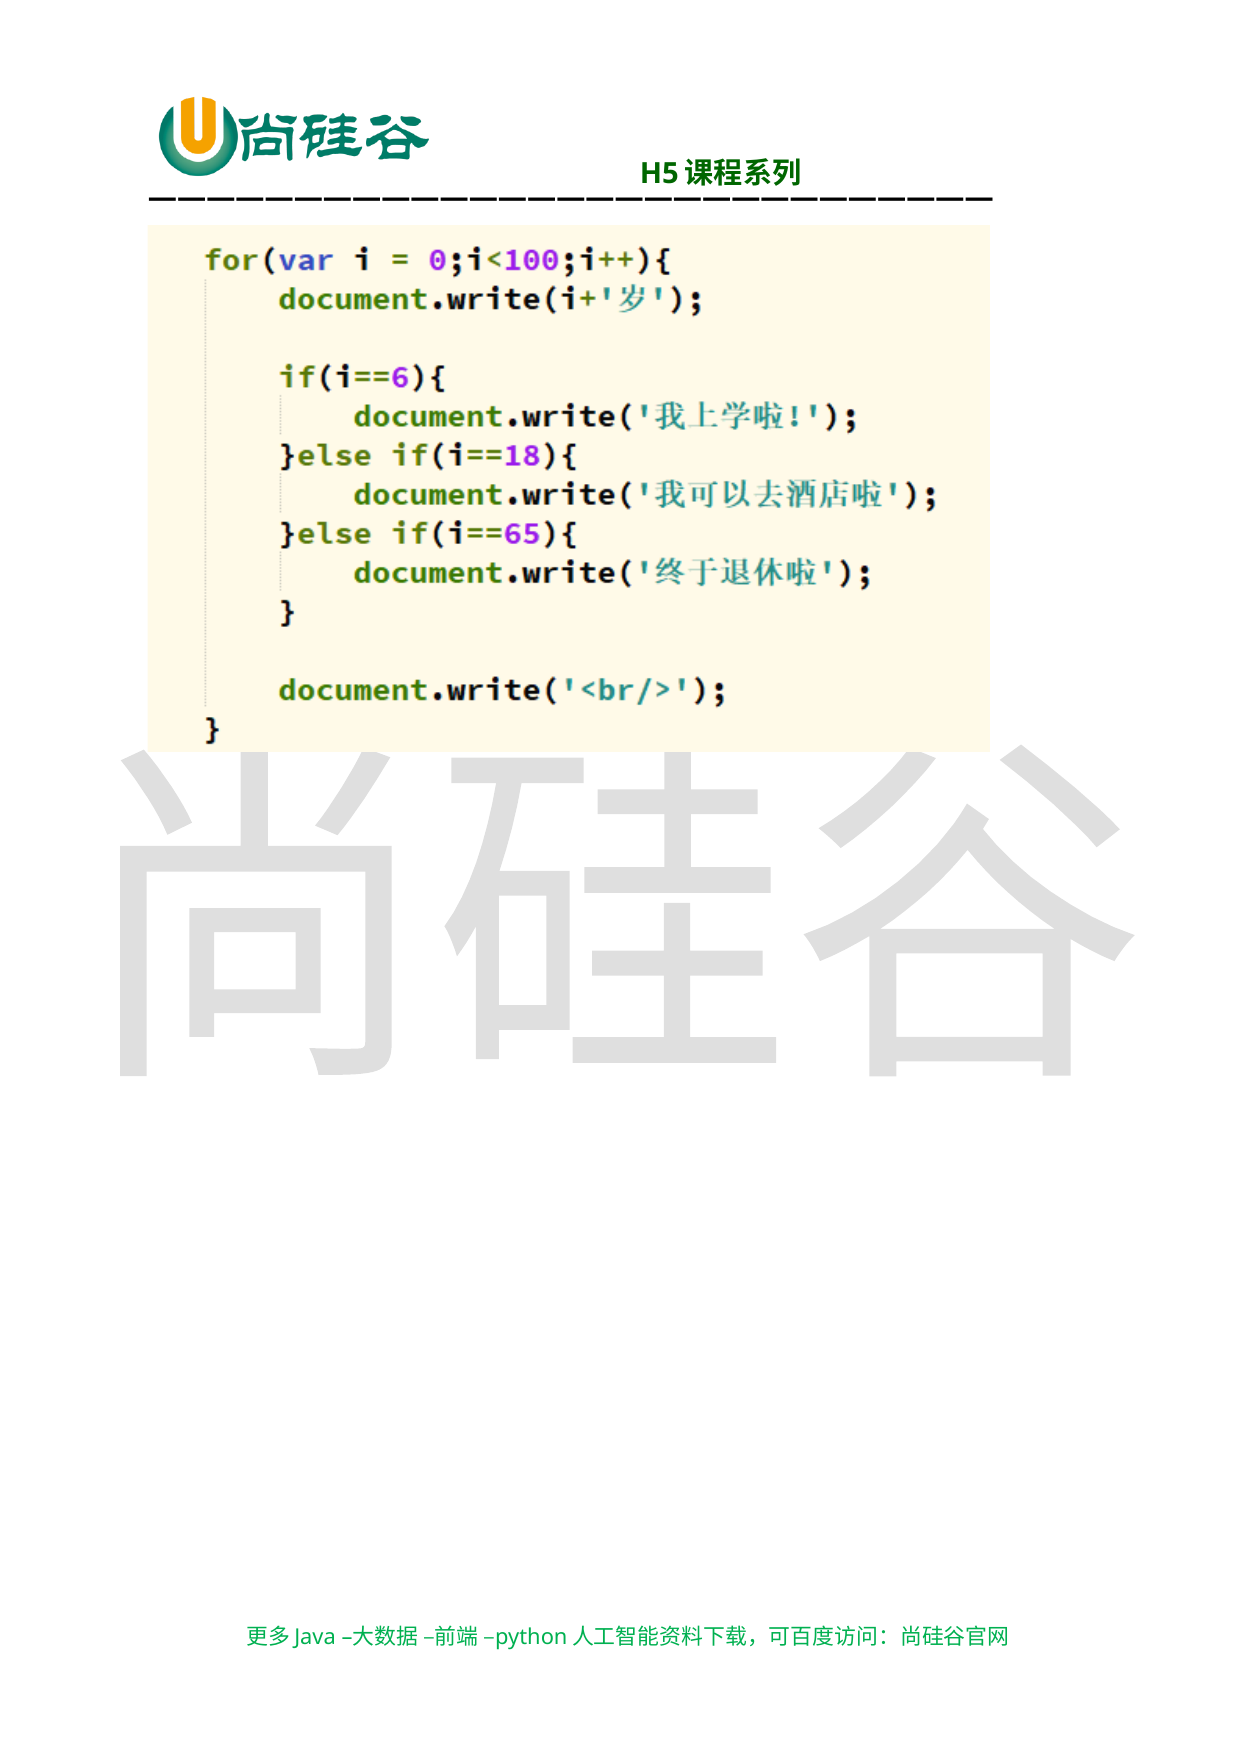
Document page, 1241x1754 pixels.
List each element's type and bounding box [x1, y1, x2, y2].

picture [147, 88, 436, 184]
picture [147, 225, 990, 752]
